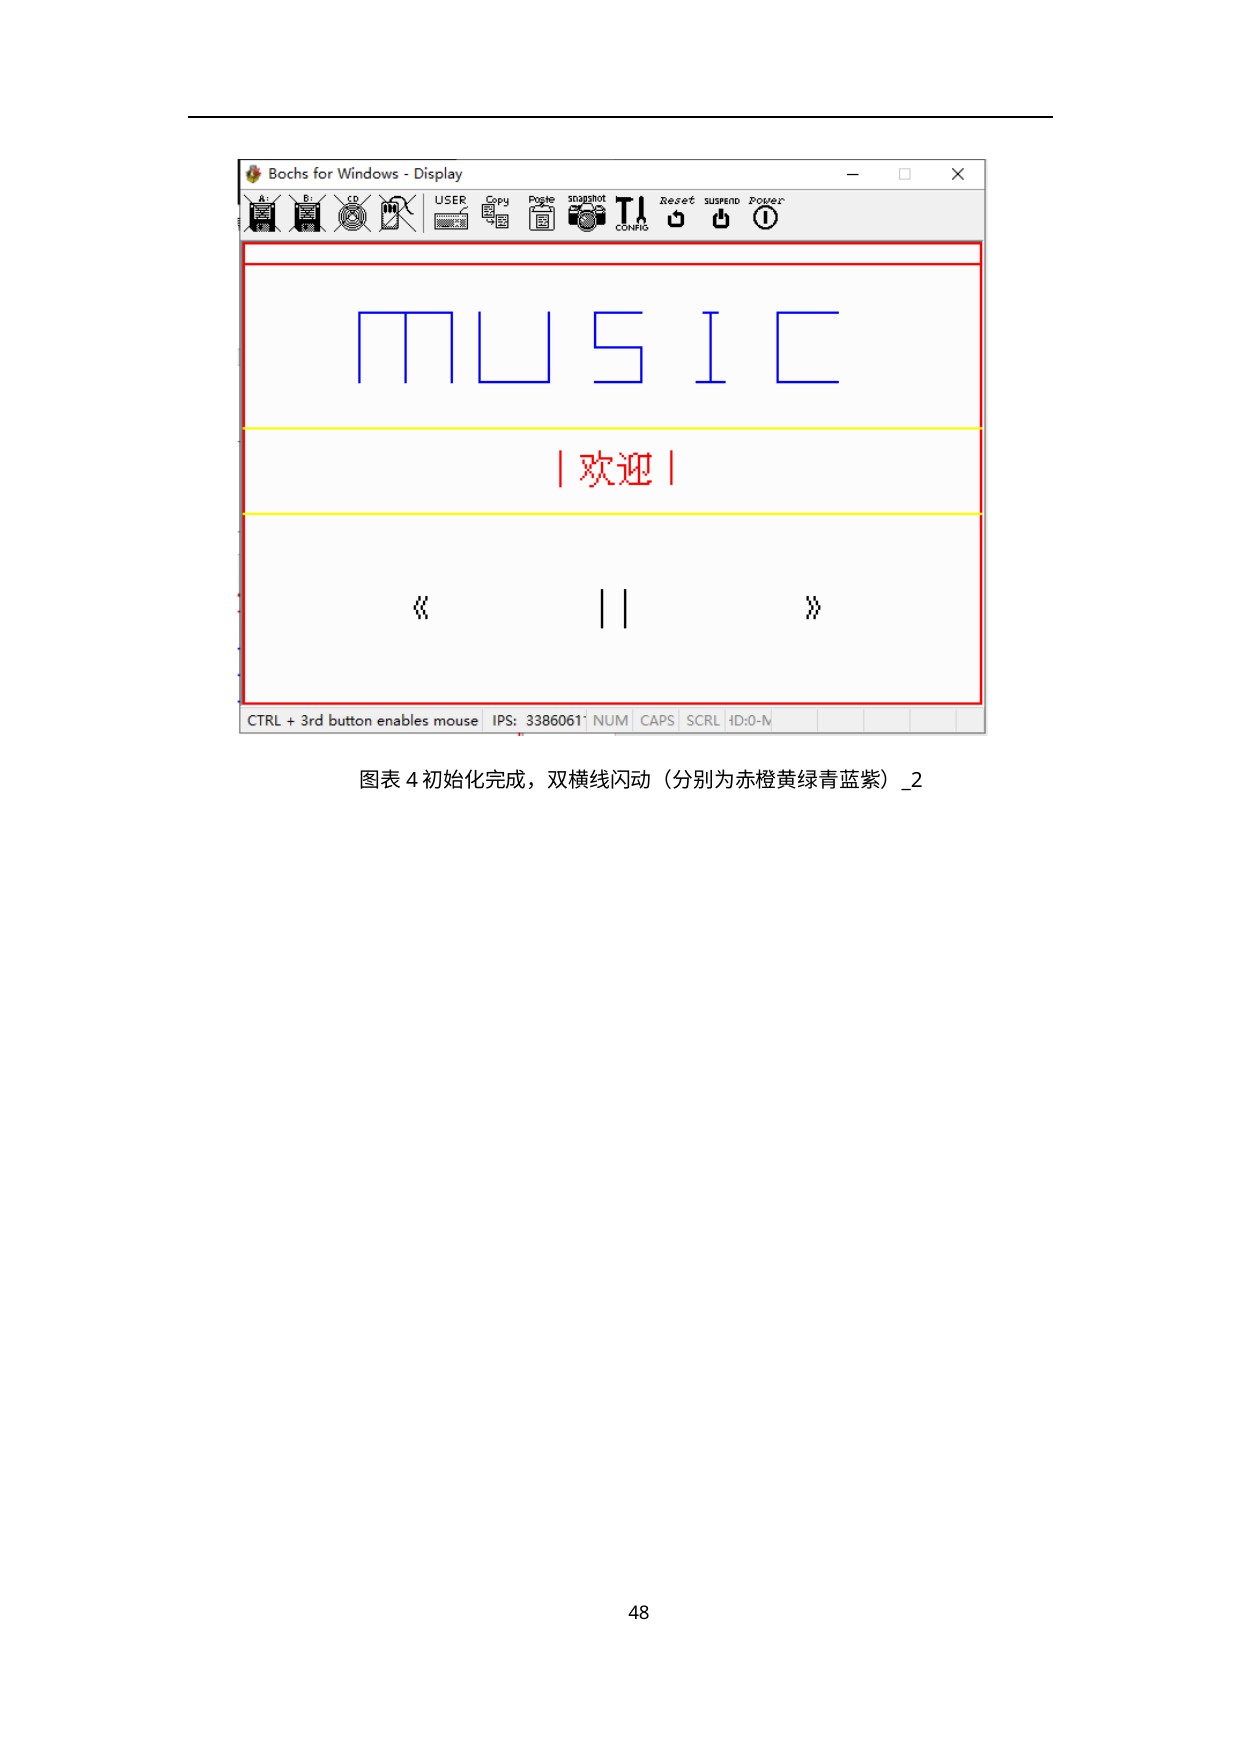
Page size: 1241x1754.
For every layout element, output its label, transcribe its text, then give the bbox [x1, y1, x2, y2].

picture [237, 159, 988, 736]
text 图表 4 初始化完成，双横线闪动（分别为赤橙黄绿青蓝紫）_2 [187, 762, 1053, 794]
